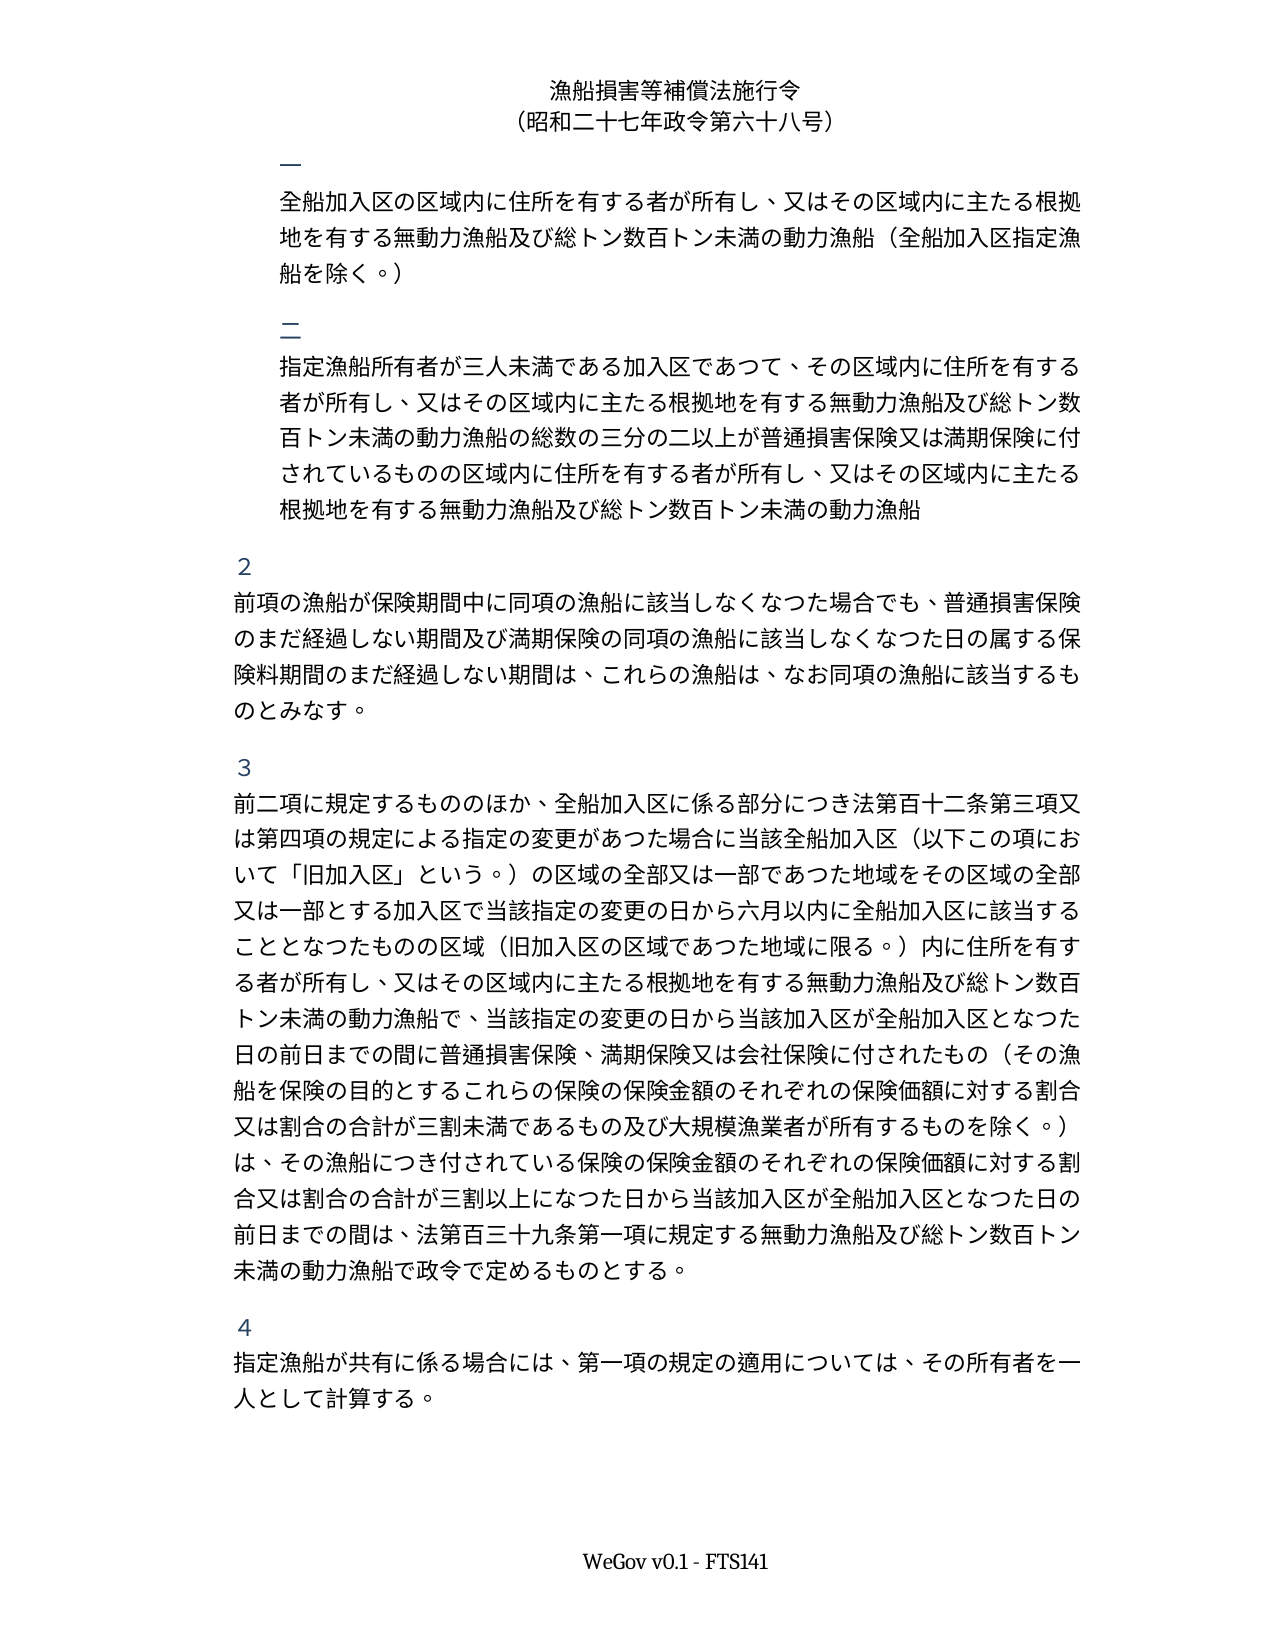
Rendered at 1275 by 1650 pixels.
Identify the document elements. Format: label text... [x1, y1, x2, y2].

text 指定漁船が共有に係る場合には、第一項の規定の適用については、その所有者を一人として計算する。 [233, 1347, 1087, 1414]
text 指定漁船所有者が三人未満である加入区であつて、その区域内に住所を有する者が所有し、又はその区域内に主たる根拠地を有する無動力漁船及び総トン数百トン未満の動力漁船の総数の三分の二以上が普通損害保険又は満期保険に付されているものの区域内に住所を有する者が所有し、又はその区域内に主たる根拠地を有する無動力漁船及び総トン数百トン未満の動力漁船 [279, 351, 1087, 526]
text 全船加入区の区域内に住所を有する者が所有し、又はその区域内に主たる根拠地を有する無動力漁船及び総トン数百トン未満の動力漁船（全船加入区指定漁船を除く。） [279, 186, 1087, 289]
text 前二項に規定するもののほか、全船加入区に係る部分につき法第百十二条第三項又は第四項の規定による指定の変更があつた場合に当該全船加入区（以下この項において「旧加入区」という。）の区域の全部又は一部であつた地域をその区域の全部又は一部とする加入区で当該指定の変更の日から六月以内に全船加入区に該当することとなつたものの区域（旧加入区の区域であつた地域に限る。）内に住所を有する者が所有し、又はその区域内に主たる根拠地を有する無動力漁船及び総トン数百トン未満の動力漁船で、当該指定の変更の日から当該加入区が全船加入区となつた日の前日までの間に普通損害保険、満期保険又は会社保険に付されたもの（その漁船を保険の目的とするこれらの保険の保険金額のそれぞれの保険価額に対する割合又は割合の合計が三割未満であるもの及び大規模漁業者が所有するものを除く。）は、その漁船につき付されている保険の保険金額のそれぞれの保険価額に対する割合又は割合の合計が三割以上になつた日から当該加入区が全船加入区となつた日の前日までの間は、法第百三十九条第一項に規定する無動力漁船及び総トン数百トン未満の動力漁船で政令で定めるものとする。 [233, 787, 1087, 1286]
subtitle 二 [279, 314, 1087, 346]
subtitle ４ [233, 1311, 1087, 1343]
text 前項の漁船が保険期間中に同項の漁船に該当しなくなつた場合でも、普通損害保険のまだ経過しない期間及び満期保険の同項の漁船に該当しなくなつた日の属する保険料期間のまだ経過しない期間は、これらの漁船は、なお同項の漁船に該当するものとみなす。 [233, 587, 1087, 726]
subtitle ２ [233, 551, 1087, 582]
subtitle 一 [279, 150, 1087, 181]
subtitle ３ [233, 752, 1087, 783]
